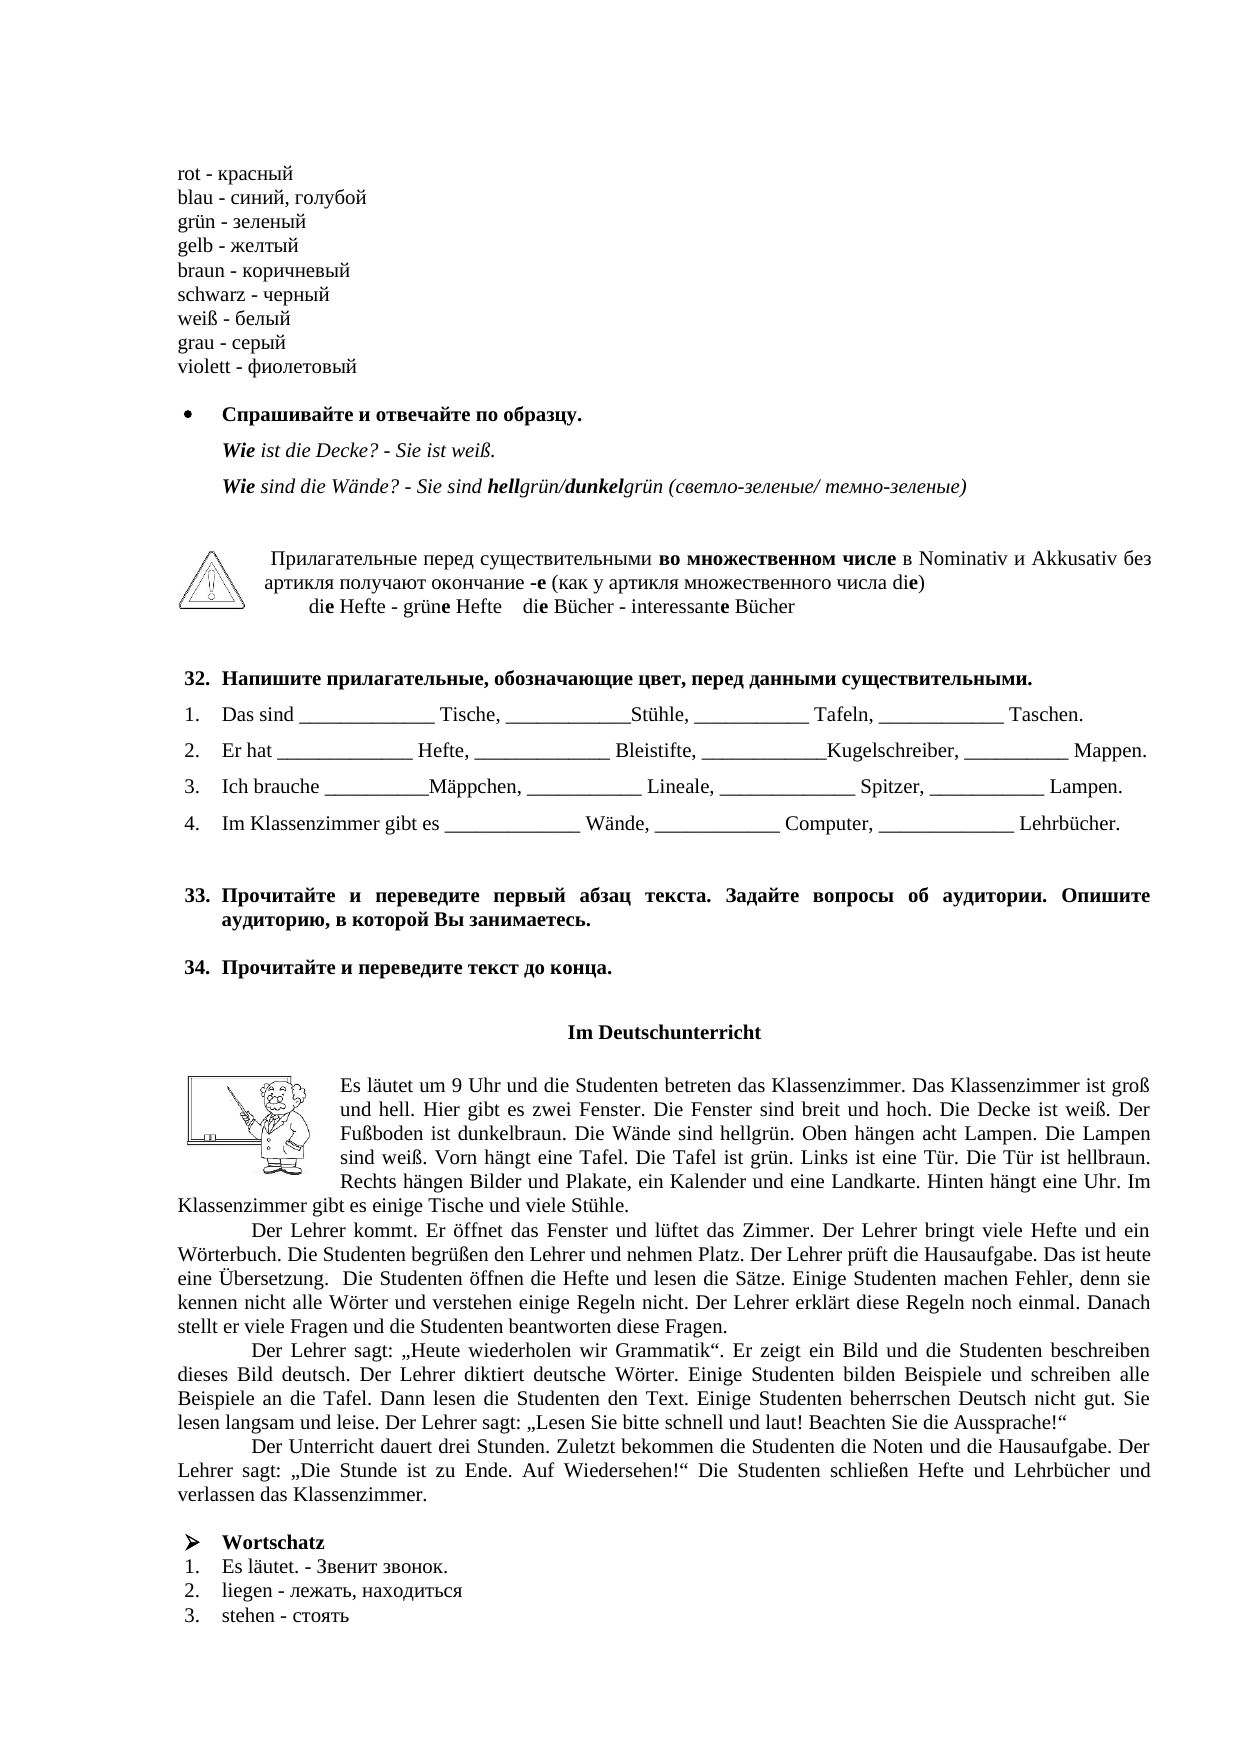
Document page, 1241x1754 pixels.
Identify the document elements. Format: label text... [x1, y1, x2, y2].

text Wie sind die Wände? - Sie sind hellgrün/dunkelgrün (светло-зеленые/ темно-зеленые) [222, 474, 1152, 498]
text rot - красный [177, 161, 1152, 185]
text gelb - желтый [177, 233, 1152, 257]
text die Hefte - grüne Hefte die Bücher - interessante Bücher [222, 594, 1152, 618]
text schwarz - черный [177, 282, 1152, 306]
text Es läutet um 9 Uhr und die Studenten betreten das Klassenzimmer. Das Klassenzimmer ist groß und hell. Hier gibt es zwei Fenster. Die Fenster sind breit und hoch. Die Decke ist weiß. Der Fußboden ist dunkelbraun. Die Wände sind hellgrün. Oben hängen acht Lampen. Die Lampen sind weiß. Vorn hängt eine Tafel. Die Tafel ist grün. Links ist eine Tür. Die Tür ist hellbraun. Rechts hängen Bilder und Plakate, ein Kalender und eine Landkarte. Hinten hängt eine Uhr. Im Klassenzimmer gibt es einige Tische und viele Stühle. [177, 1073, 1152, 1217]
list Im Klassenzimmer gibt es _____________ Wände, ____________ Computer, _____________ Lehrbücher. [184, 810, 1152, 834]
list stehen - стоять [184, 1602, 1152, 1627]
text Прилагательные перед существительными во множественном числе в Nominativ и Akkusativ без артикля получают окончание -е (как у артикля множественного числа die) [246, 546, 1152, 594]
list Es läutet. - Звенит звонок. [184, 1554, 1152, 1578]
text Der Lehrer sagt: „Heute wiederholen wir Grammatik“. Er zeigt ein Bild und die Studenten beschreiben dieses Bild deutsch. Der Lehrer diktiert deutsche Wörter. Einige Studenten bilden Beispiele und schreiben alle Beispiele an die Tafel. Dann lesen die Studenten den Text. Einige Studenten beherrschen Deutsch nicht gut. Sie lesen langsam und leise. Der Lehrer sagt: „Lesen Sie bitte schnell und laut! Beachten Sie die Aussprache!“ [177, 1338, 1152, 1434]
picture [177, 545, 246, 614]
text blau - синий, голубой [177, 185, 1152, 209]
list Er hat _____________ Hefte, _____________ Bleistifte, ____________Kugelschreiber, __________ Mappen. [184, 738, 1152, 762]
list Напишите прилагательные, обозначающие цвет, перед данными существительными. [184, 666, 1152, 690]
list Das sind _____________ Tische, ____________Stühle, ___________ Tafeln, ____________ Taschen. [184, 702, 1152, 726]
picture [177, 1073, 321, 1173]
list Прочитайте и переведите текст до конца. [184, 955, 1152, 979]
text weiß - белый [177, 306, 1152, 330]
text violett - фиолетовый [177, 354, 1152, 378]
list Спрашивайте и отвечайте по образцу. [184, 402, 1152, 426]
list liegen - лежать, находиться [184, 1578, 1152, 1602]
text Wie ist die Decke? - Sie ist weiß. [222, 438, 1152, 462]
text grau - серый [177, 330, 1152, 354]
list Ich brauche __________Mäppchen, ___________ Lineale, _____________ Spitzer, ___________ Lampen. [184, 774, 1152, 798]
list Wortschatz [184, 1530, 1152, 1554]
text braun - коричневый [177, 257, 1152, 282]
text Der Lehrer kommt. Er öffnet das Fenster und lüftet das Zimmer. Der Lehrer bringt viele Hefte und ein Wörterbuch. Die Studenten begrüßen den Lehrer und nehmen Platz. Der Lehrer prüft die Hausaufgabe. Das ist heute eine Übersetzung. Die Studenten öffnen die Hefte und lesen die Sätze. Einige Studenten machen Fehler, denn sie kennen nicht alle Wörter und verstehen einige Regeln nicht. Der Lehrer erklärt diese Regeln noch einmal. Danach stellt er viele Fragen und die Studenten beantworten diese Fragen. [177, 1217, 1152, 1338]
list Прочитайте и переведите первый абзац текста. Задайте вопросы об аудитории. Опишите аудиторию, в которой Вы занимаетесь. [184, 882, 1152, 931]
text grün - зеленый [177, 209, 1152, 233]
text Im Deutschunterricht [177, 1020, 1152, 1044]
text Der Unterricht dauert drei Stunden. Zuletzt bekommen die Studenten die Noten und die Hausaufgabe. Der Lehrer sagt: „Die Stunde ist zu Ende. Auf Wiedersehen!“ Die Studenten schließen Hefte und Lehrbücher und verlassen das Klassenzimmer. [177, 1434, 1152, 1506]
